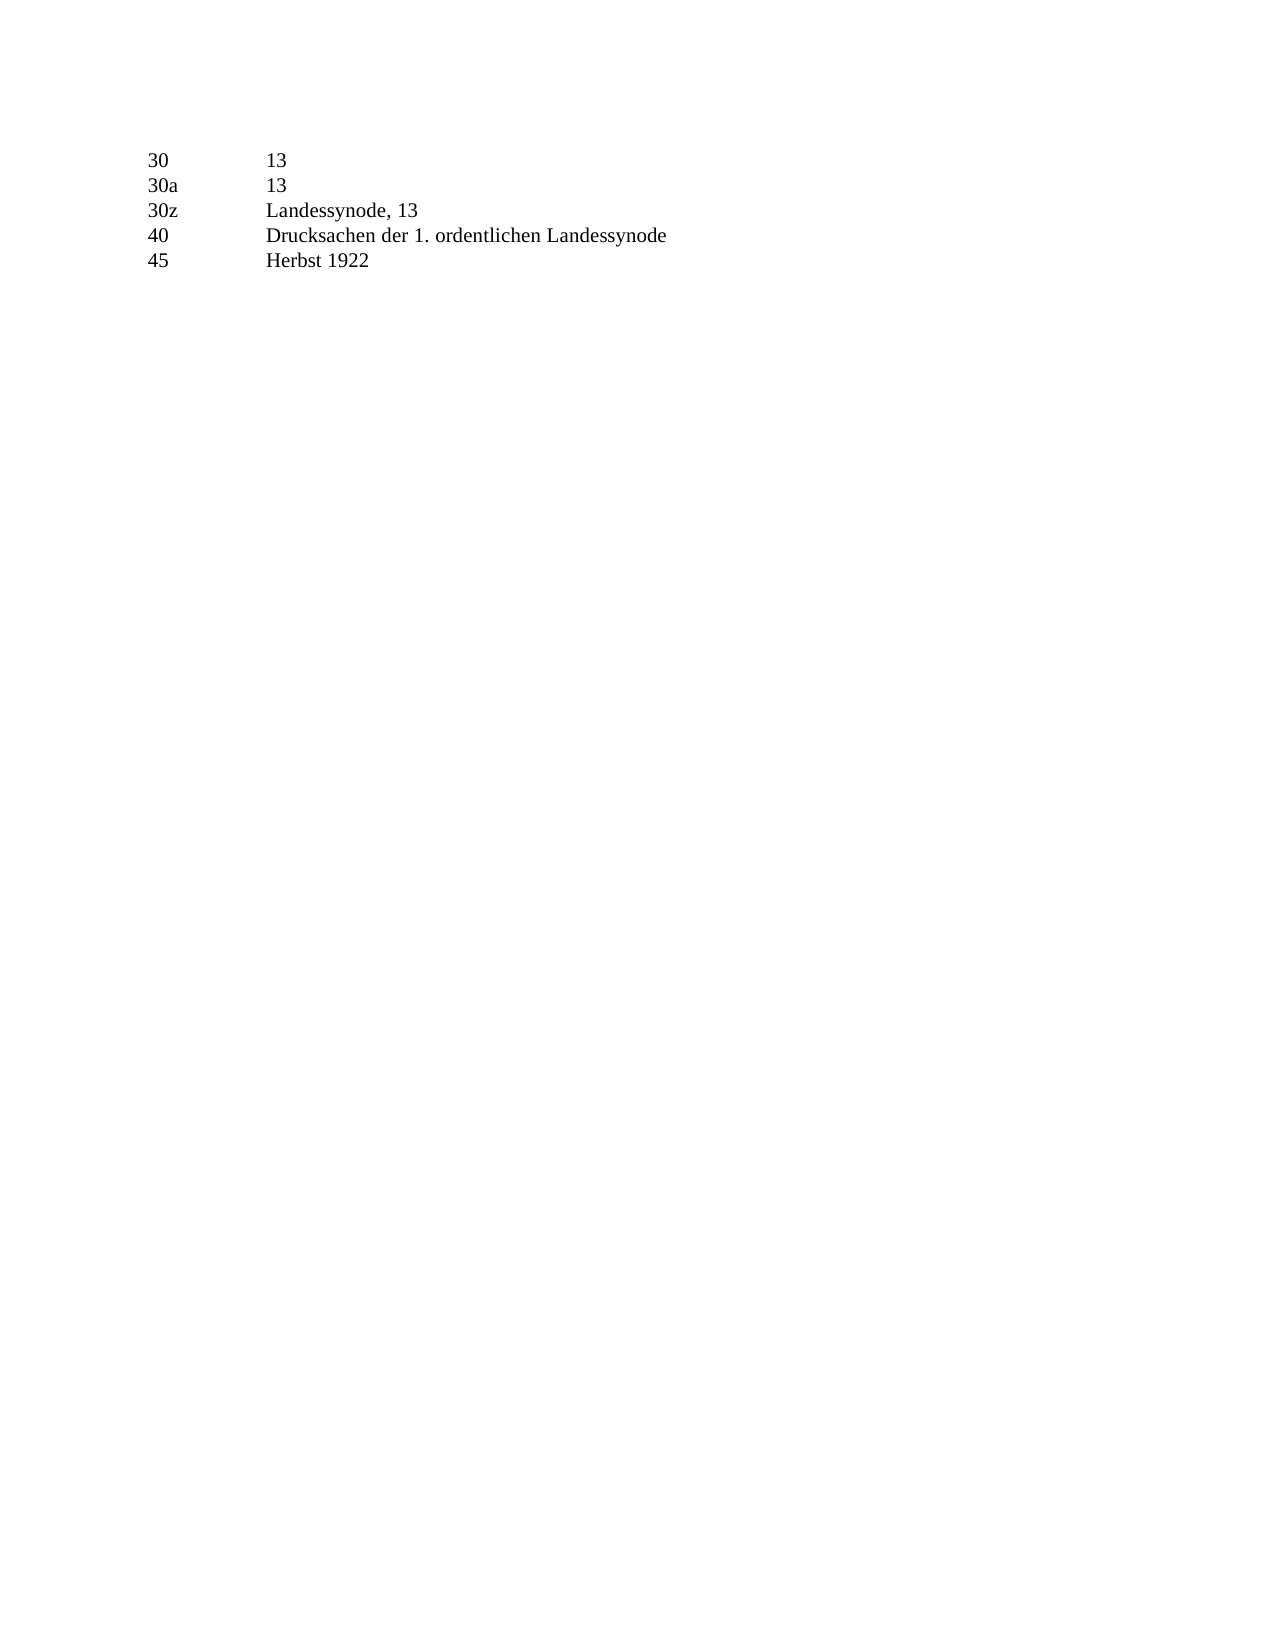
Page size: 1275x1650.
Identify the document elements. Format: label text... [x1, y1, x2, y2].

text 45 Herbst 1922 [148, 248, 1127, 273]
text 40 s[Drucksachen]s der 1. ordentlichen Landessynode [148, 223, 1127, 248]
text 30a 13 [148, 173, 1127, 198]
text 30 13 [148, 148, 1127, 173]
text 30z Landessynode, 13 [148, 198, 1127, 223]
